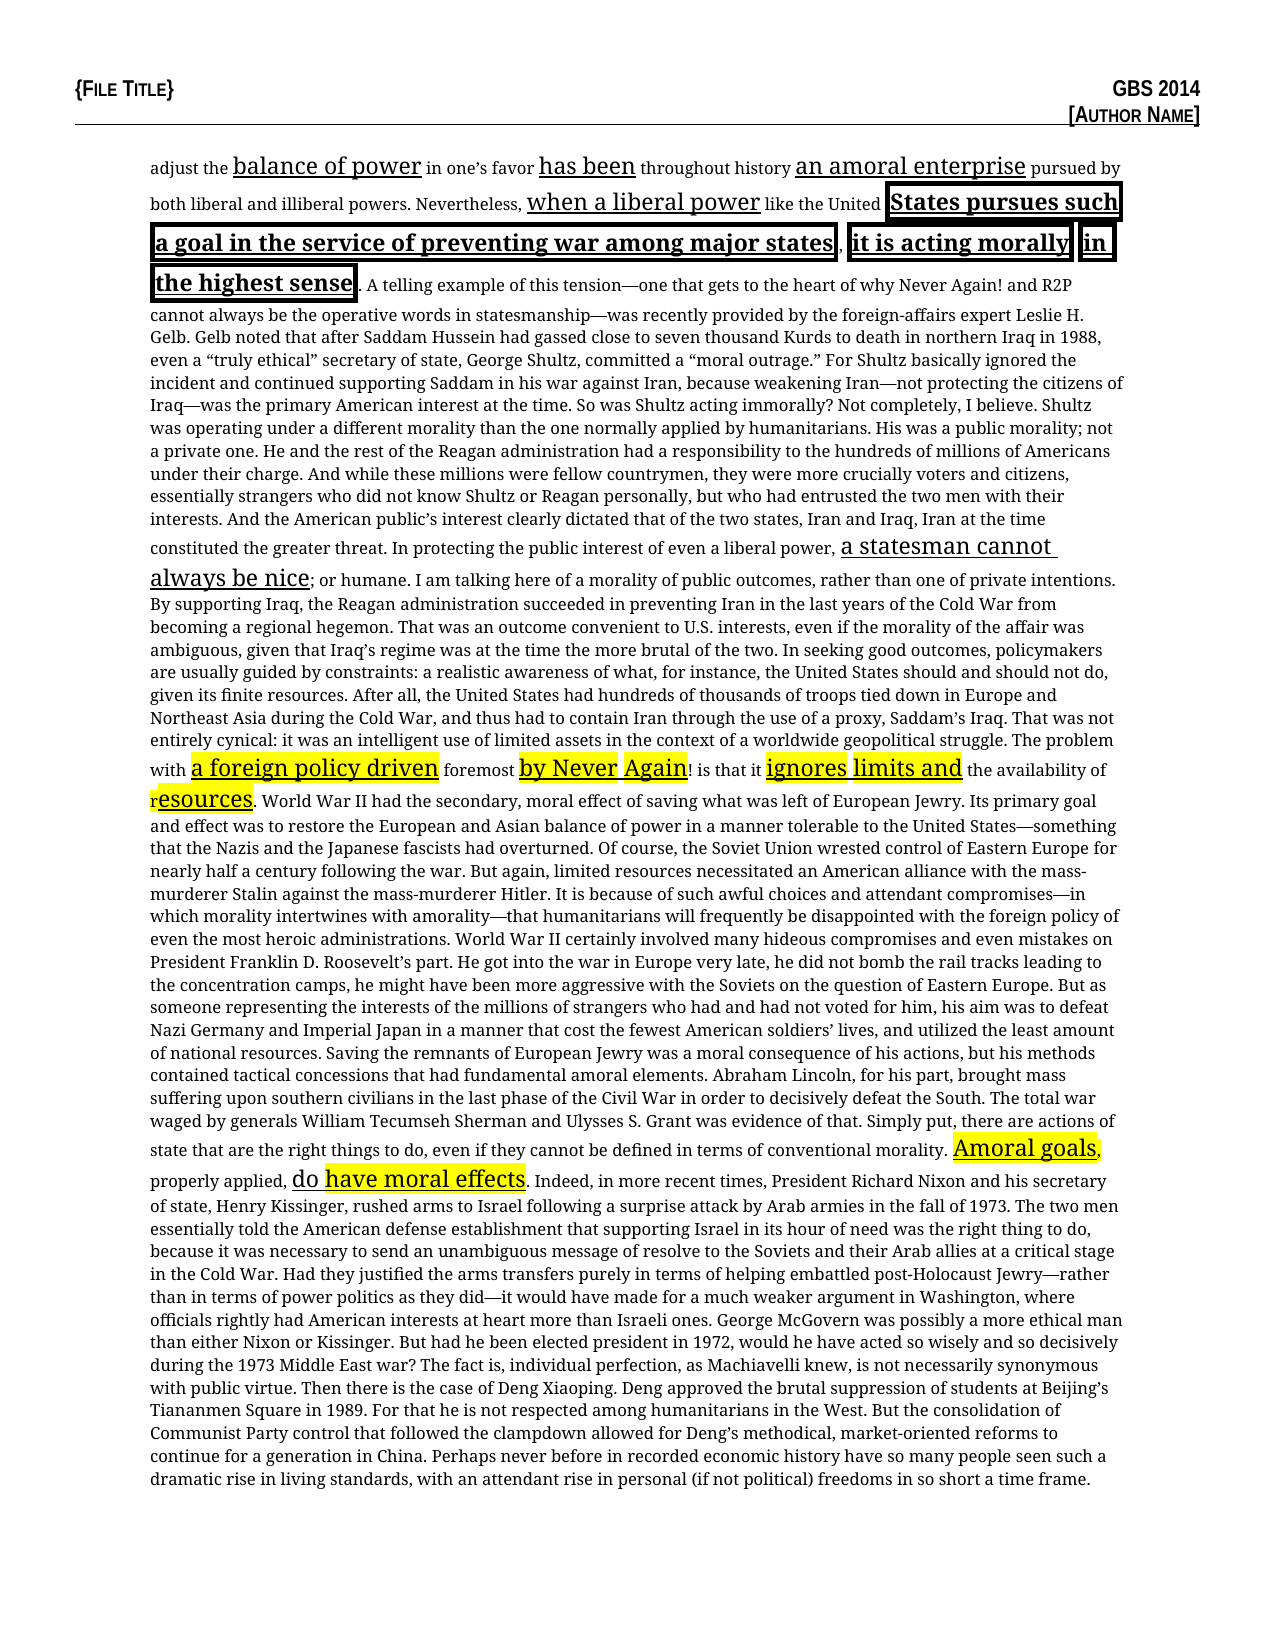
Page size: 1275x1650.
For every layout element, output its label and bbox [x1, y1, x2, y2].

text [150, 150, 1125, 1490]
